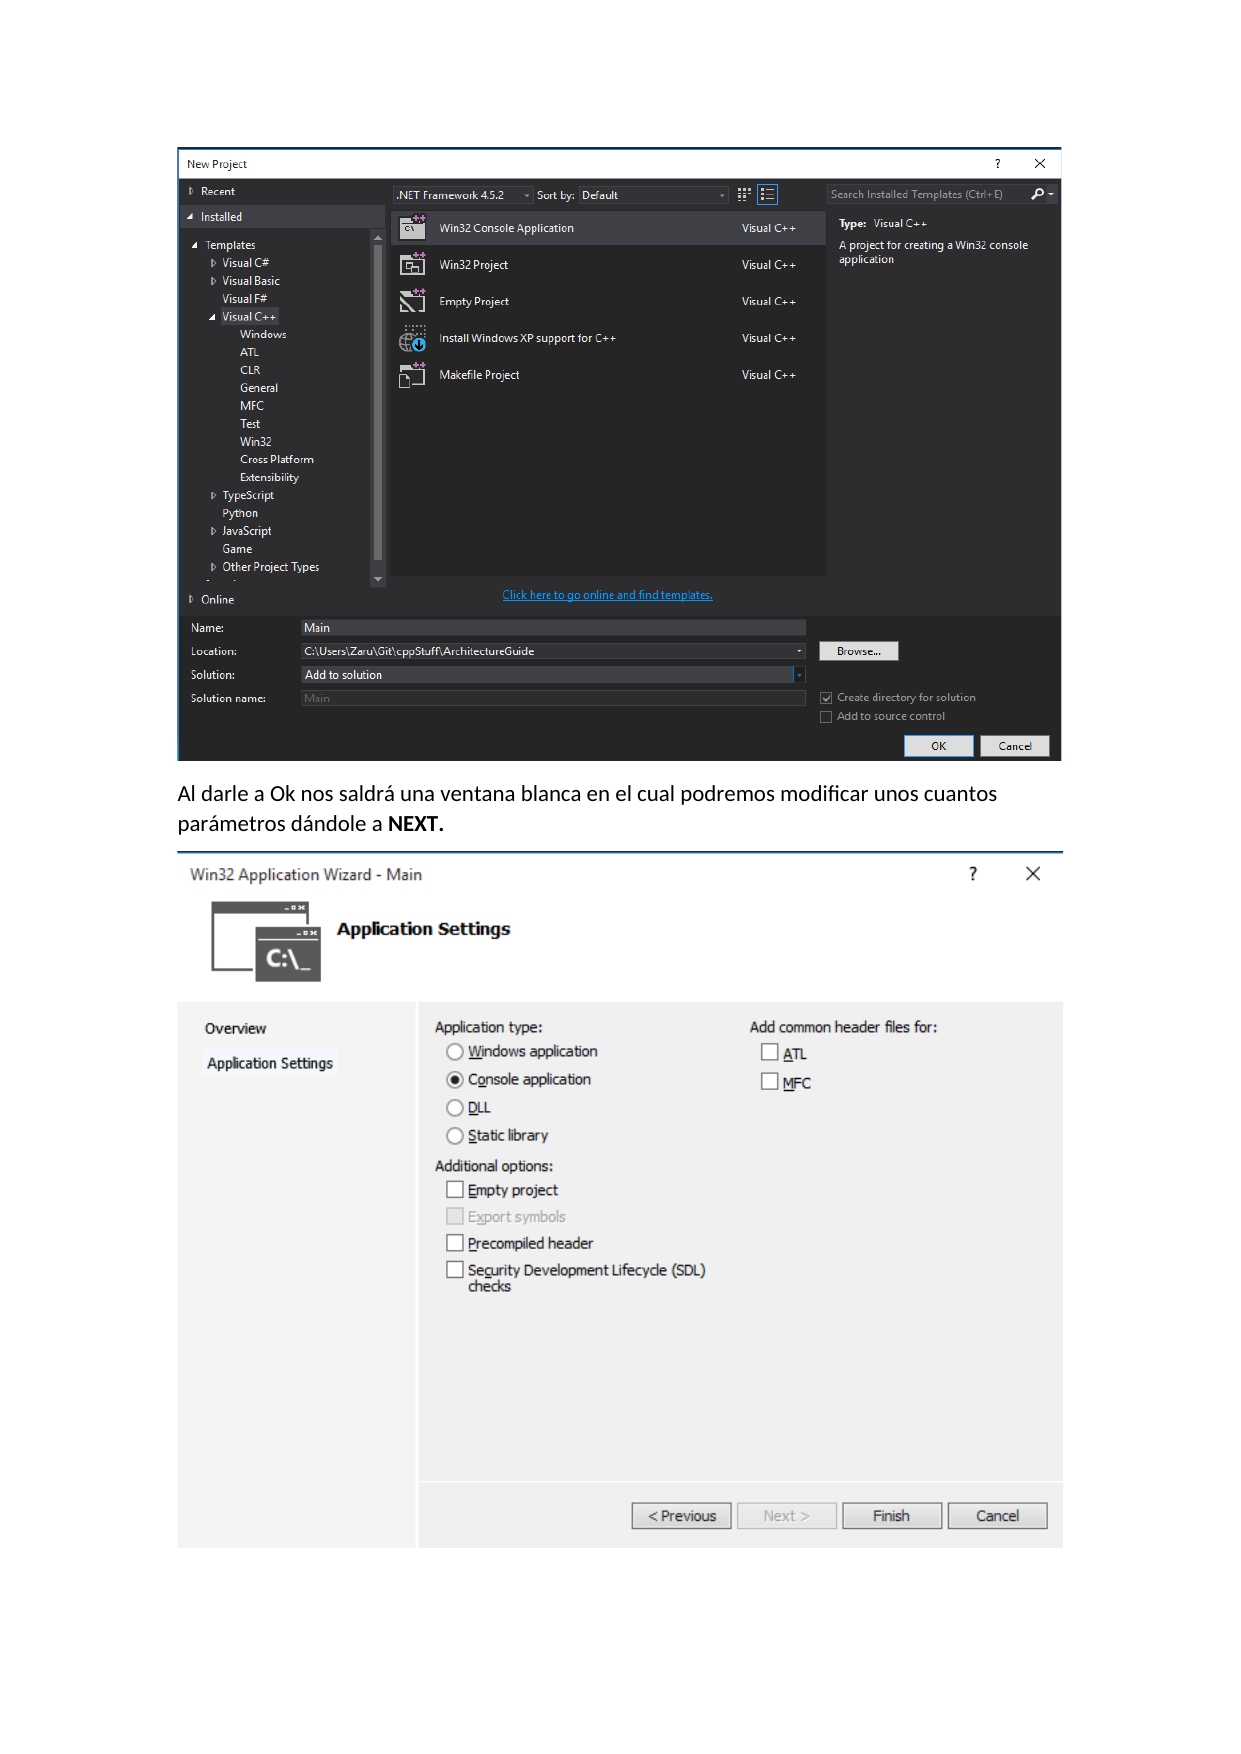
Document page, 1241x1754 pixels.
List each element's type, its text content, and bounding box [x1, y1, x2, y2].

text Al darle a Ok nos saldrá una ventana blanca en el cual podremos modificar unos cuantos parámetros dándole a NEXT. [177, 779, 1063, 837]
picture [177, 851, 1064, 1548]
picture [177, 147, 1062, 761]
